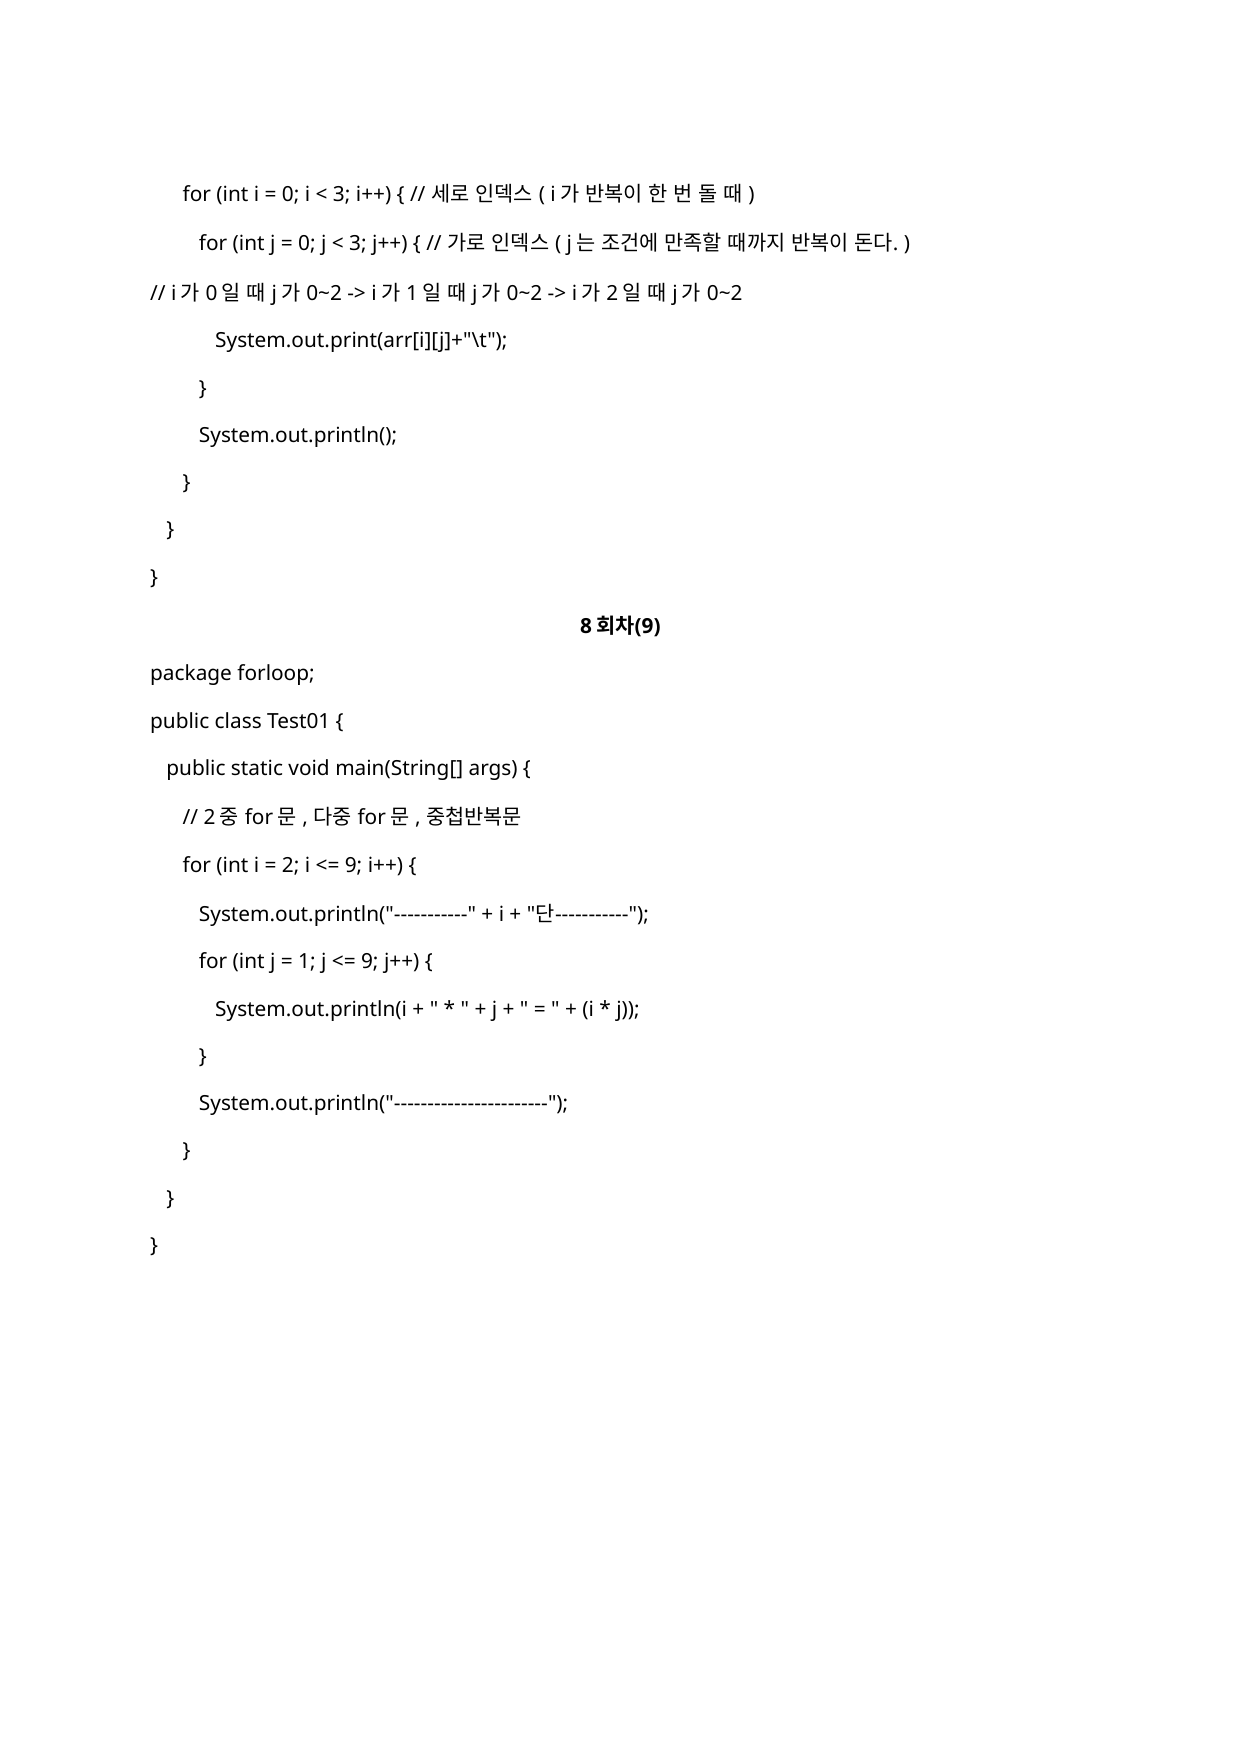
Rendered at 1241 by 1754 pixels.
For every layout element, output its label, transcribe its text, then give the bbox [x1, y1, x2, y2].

text public class Test01 { [150, 706, 1090, 734]
text } [150, 1230, 1090, 1258]
text for (int j = 0; j < 3; j++) { // 가로 인덱스 ( j는 조건에 만족할 때까지 반복이 돈다. ) [150, 227, 1090, 257]
text System.out.println("-----------" + i + "단-----------"); [150, 897, 1090, 927]
text } [150, 467, 1090, 496]
text for (int j = 1; j <= 9; j++) { [150, 946, 1090, 975]
text } [150, 373, 1090, 401]
text System.out.println("-----------------------"); [150, 1088, 1090, 1117]
text for (int i = 0; i < 3; i++) { // 세로 인덱스 ( i가 반복이 한 번 돌 때 ) [150, 177, 1090, 207]
text } [150, 1041, 1090, 1069]
text package forloop; [150, 658, 1090, 687]
text System.out.print(arr[i][j]+"\t"); [150, 325, 1090, 354]
text System.out.println(); [150, 420, 1090, 448]
text // 2중 for문 , 다중 for문 , 중첩반복문 [150, 800, 1090, 831]
text public static void main(String[] args) { [150, 753, 1090, 781]
text } [150, 562, 1090, 590]
text // i가 0일 때 j가 0~2 -> i가 1일 때 j가 0~2 -> i가 2일 때 j가 0~2 [150, 276, 1090, 306]
text 8회차(9) [150, 609, 1090, 639]
text } [150, 1136, 1090, 1164]
text } [150, 1183, 1090, 1211]
text for (int i = 2; i <= 9; i++) { [150, 850, 1090, 878]
text } [150, 514, 1090, 543]
text System.out.println(i + " * " + j + " = " + (i * j)); [150, 994, 1090, 1022]
